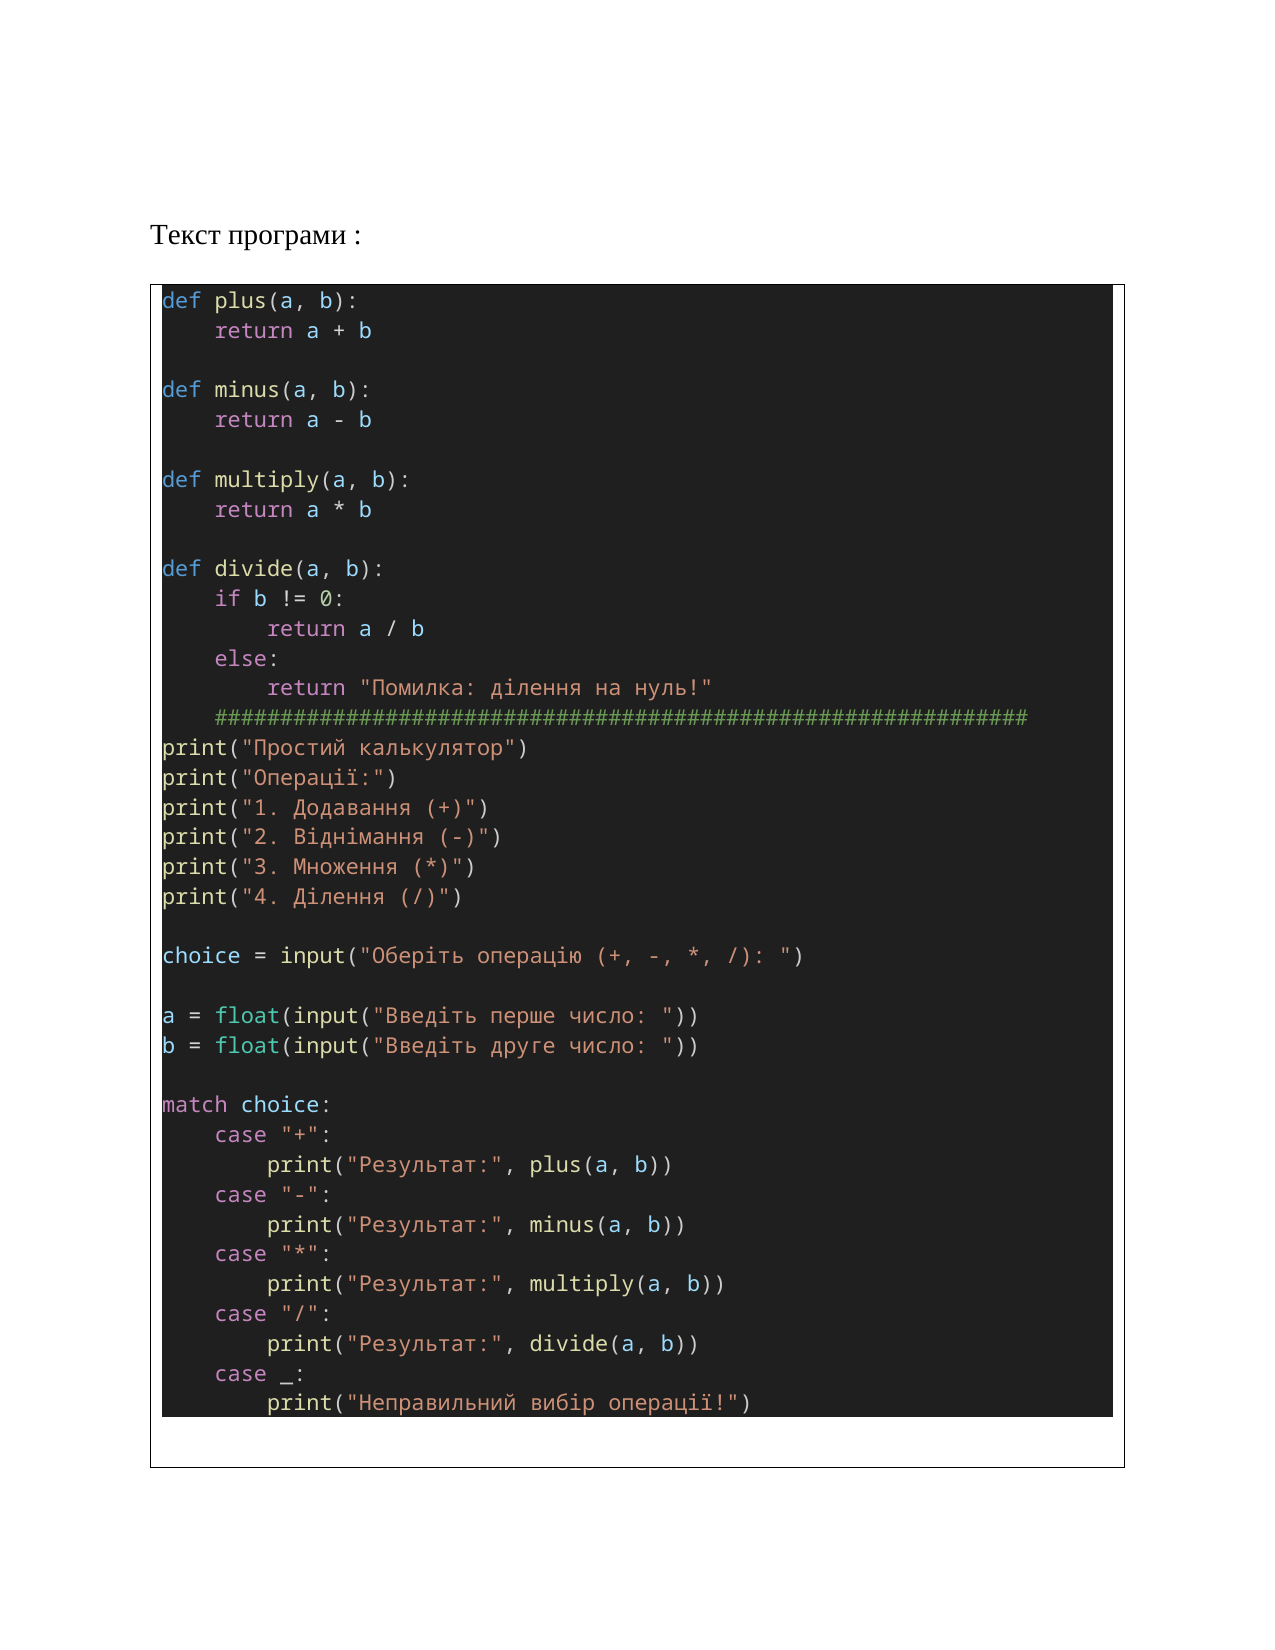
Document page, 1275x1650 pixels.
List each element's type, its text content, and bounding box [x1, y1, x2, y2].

table_header def plus(a, b): return a + b def minus(a, b): return a - b def multiply(a, b): return a * b def divide(a, b): if b != 0: return a / b else: return "Помилка: ділення на нуль!" ############################################################## print("Простий калькулятор") print("Операції:") print("1. Додавання (+)") print("2. Віднімання (-)") print("3. Множення (*)") print("4. Ділення (/)") choice = input("Оберіть операцію (+, -, *, /): ") a = float(input("Введіть перше число: ")) b = float(input("Введіть друге число: ")) match choice: case "+": print("Результат:", plus(a, b)) case "-": print("Результат:", minus(a, b)) case "*": print("Результат:", multiply(a, b)) case "/": print("Результат:", divide(a, b)) case _: print("Неправильний вибір операції!") [151, 285, 1124, 1467]
text Текст програми : [150, 217, 1125, 251]
